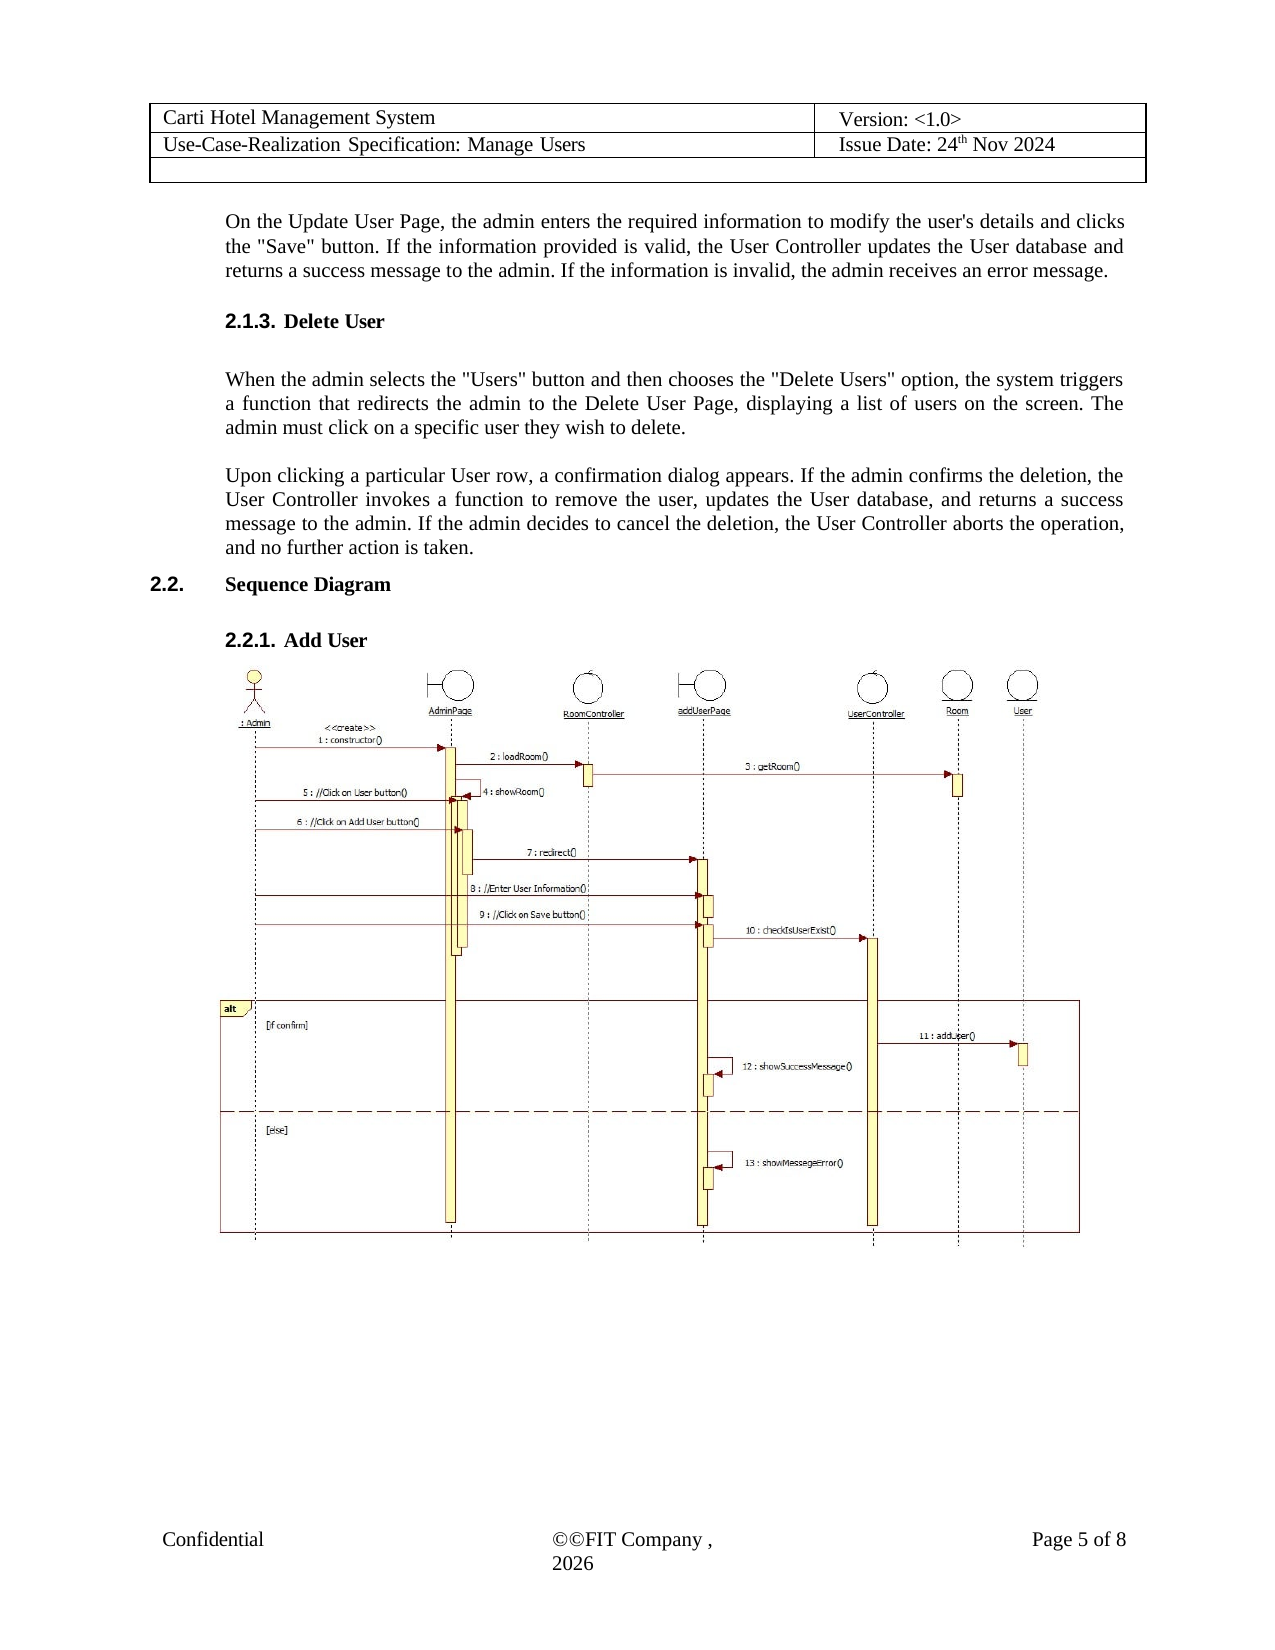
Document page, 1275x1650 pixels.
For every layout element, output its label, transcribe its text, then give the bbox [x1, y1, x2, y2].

text When the admin selects the "Users" button and then chooses the "Delete Users" option, the system triggers a function that redirects the admin to the Delete User Page, displaying a list of users on the screen. The admin must click on a specific user they wish to delete. [225, 366, 1126, 439]
subtitle Sequence Diagram [150, 572, 1158, 596]
subtitle Delete User [225, 308, 1158, 333]
subtitle Add User [225, 628, 1158, 652]
text Upon clicking a particular User row, a confirmation dialog appears. If the admin confirms the deletion, the User Controller invokes a function to remove the user, updates the User database, and returns a success message to the admin. If the admin decides to cancel the deletion, the User Controller aborts the operation, and no further action is taken. [225, 463, 1126, 559]
text On the Update User Page, the admin enters the required information to modify the user's details and clicks the "Save" button. If the information provided is valid, the User Controller updates the User database and returns a success message to the admin. If the information is invalid, the admin receives an error message. [225, 209, 1126, 282]
